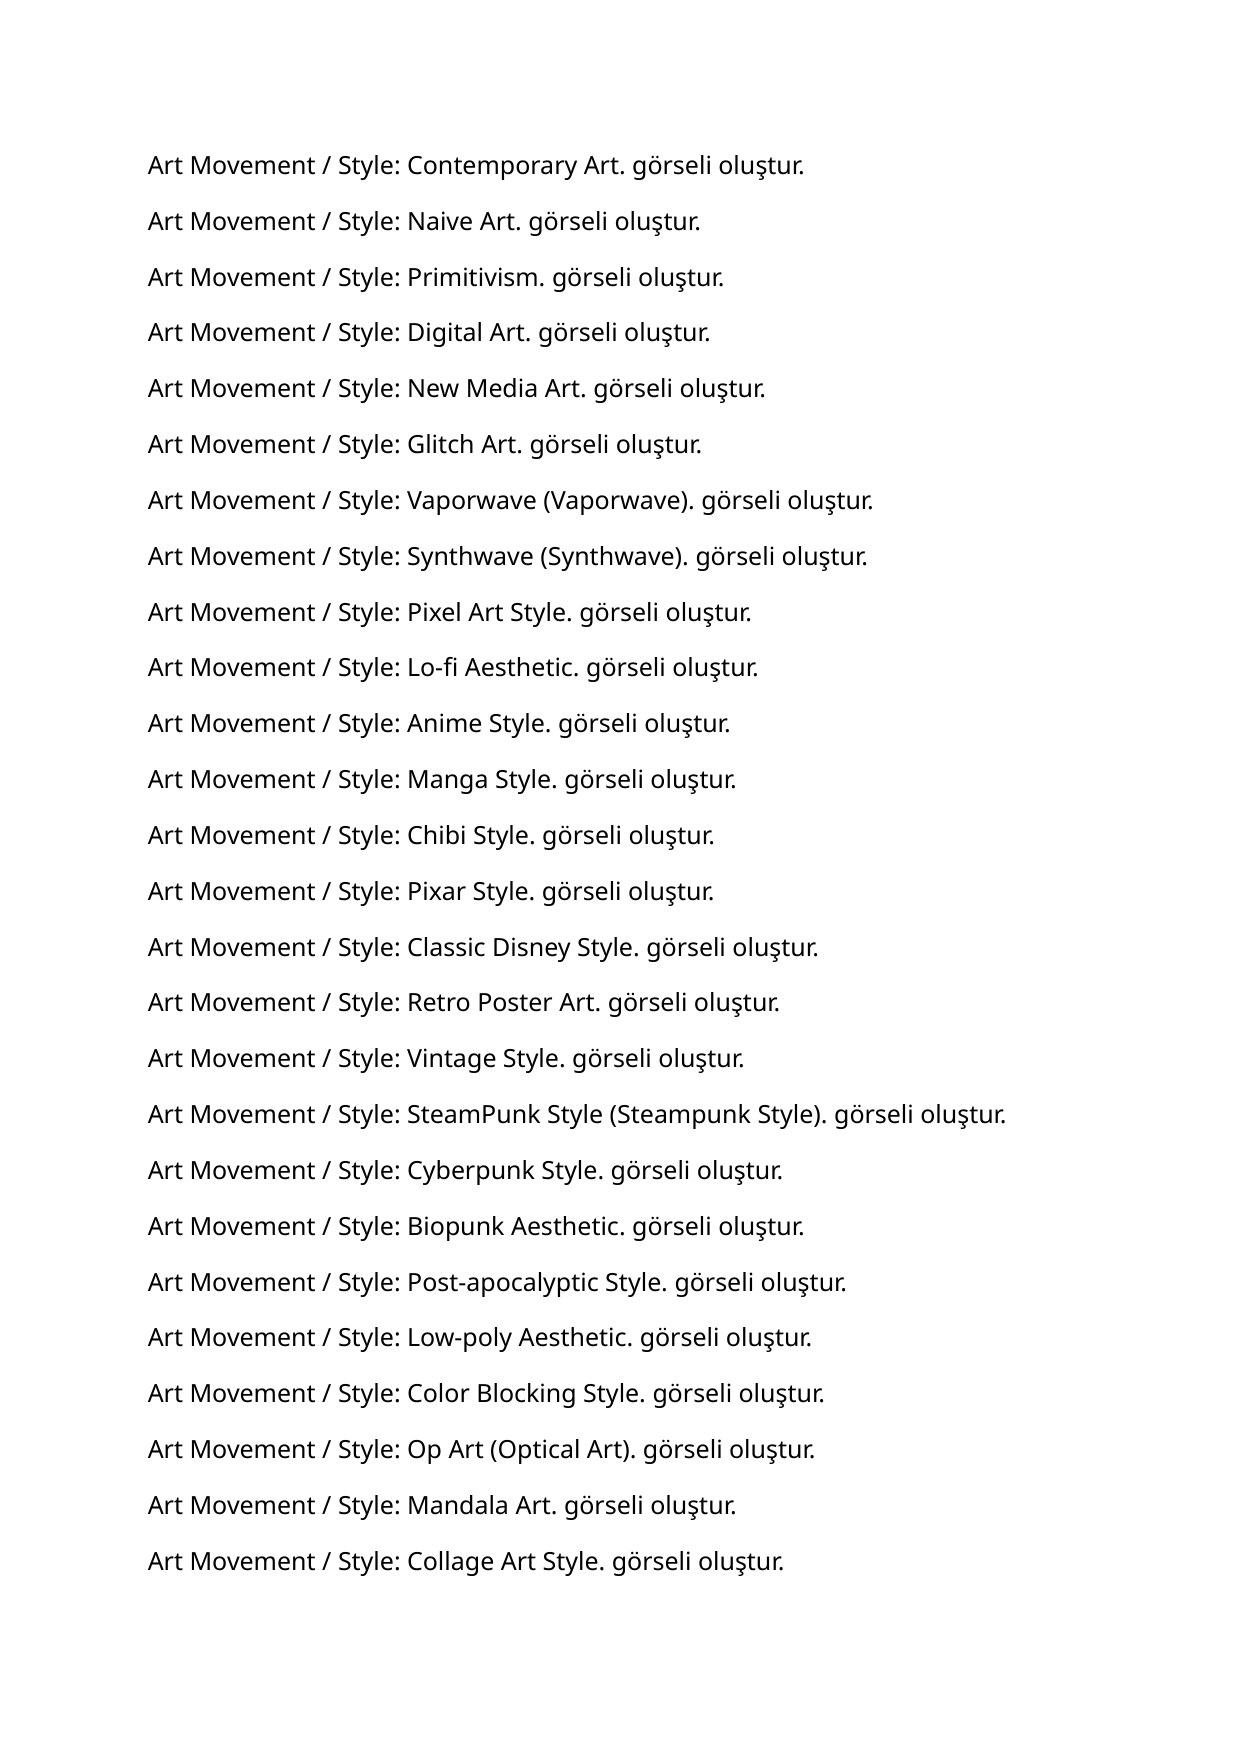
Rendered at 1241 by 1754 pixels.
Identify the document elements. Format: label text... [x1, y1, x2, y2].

text Art Movement / Style: SteamPunk Style (Steampunk Style). görseli oluştur. [148, 1097, 1093, 1131]
text Art Movement / Style: Color Blocking Style. görseli oluştur. [148, 1376, 1093, 1410]
text Art Movement / Style: Pixel Art Style. görseli oluştur. [148, 594, 1093, 628]
text Art Movement / Style: Retro Poster Art. görseli oluştur. [148, 985, 1093, 1019]
text Art Movement / Style: Vaporwave (Vaporwave). görseli oluştur. [148, 483, 1093, 517]
text Art Movement / Style: Primitivism. görseli oluştur. [148, 259, 1093, 293]
text Art Movement / Style: Collage Art Style. görseli oluştur. [148, 1543, 1093, 1577]
text Art Movement / Style: Chibi Style. görseli oluştur. [148, 818, 1093, 852]
text Art Movement / Style: Manga Style. görseli oluştur. [148, 762, 1093, 796]
text Art Movement / Style: Synthwave (Synthwave). görseli oluştur. [148, 538, 1093, 572]
text Art Movement / Style: Lo-fi Aesthetic. görseli oluştur. [148, 650, 1093, 684]
text Art Movement / Style: Contemporary Art. görseli oluştur. [148, 148, 1093, 182]
text Art Movement / Style: Op Art (Optical Art). görseli oluştur. [148, 1432, 1093, 1466]
text Art Movement / Style: Classic Disney Style. görseli oluştur. [148, 929, 1093, 963]
text Art Movement / Style: New Media Art. görseli oluştur. [148, 371, 1093, 405]
text Art Movement / Style: Vintage Style. görseli oluştur. [148, 1041, 1093, 1075]
text Art Movement / Style: Digital Art. görseli oluştur. [148, 315, 1093, 349]
text Art Movement / Style: Glitch Art. görseli oluştur. [148, 427, 1093, 461]
text Art Movement / Style: Mandala Art. görseli oluştur. [148, 1488, 1093, 1522]
text Art Movement / Style: Naive Art. görseli oluştur. [148, 203, 1093, 237]
text Art Movement / Style: Pixar Style. görseli oluştur. [148, 873, 1093, 907]
text Art Movement / Style: Anime Style. görseli oluştur. [148, 706, 1093, 740]
text Art Movement / Style: Cyberpunk Style. görseli oluştur. [148, 1153, 1093, 1187]
text Art Movement / Style: Post-apocalyptic Style. görseli oluştur. [148, 1264, 1093, 1298]
text Art Movement / Style: Low-poly Aesthetic. görseli oluştur. [148, 1320, 1093, 1354]
text Art Movement / Style: Biopunk Aesthetic. görseli oluştur. [148, 1208, 1093, 1242]
